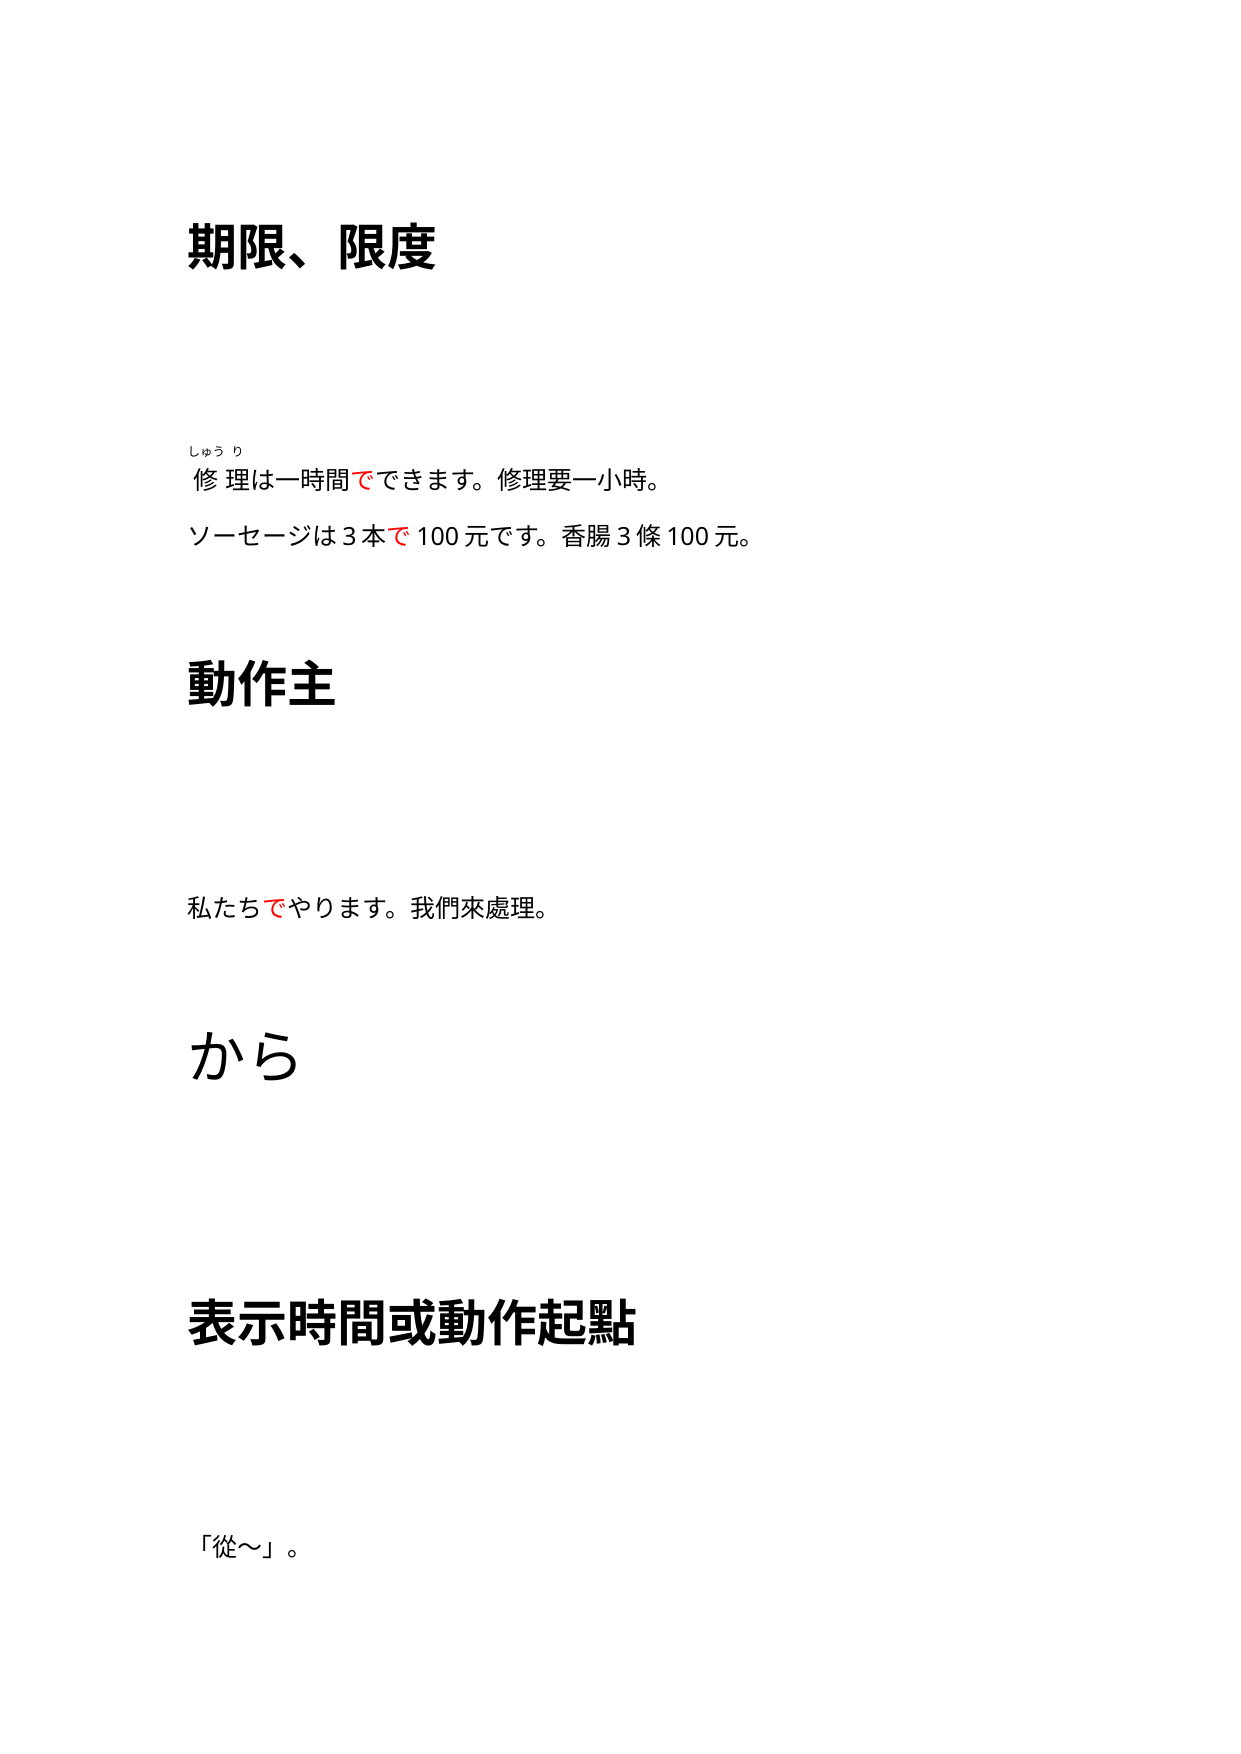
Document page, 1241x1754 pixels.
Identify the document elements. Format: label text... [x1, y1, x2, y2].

text 私たちでやります。我們來處理。 [187, 874, 1053, 939]
text ソーセージは3本で100元です。香腸3條100元。 [187, 502, 1053, 567]
subtitle から [187, 1004, 1053, 1102]
text 「從～」。 [187, 1513, 1053, 1578]
subtitle 動作主 [187, 632, 1053, 729]
subtitle 表示時間或動作起點 [187, 1271, 1053, 1368]
text は一時間でできます。修理要一小時。 [187, 437, 1053, 502]
subtitle 期限、限度 [187, 194, 1053, 292]
